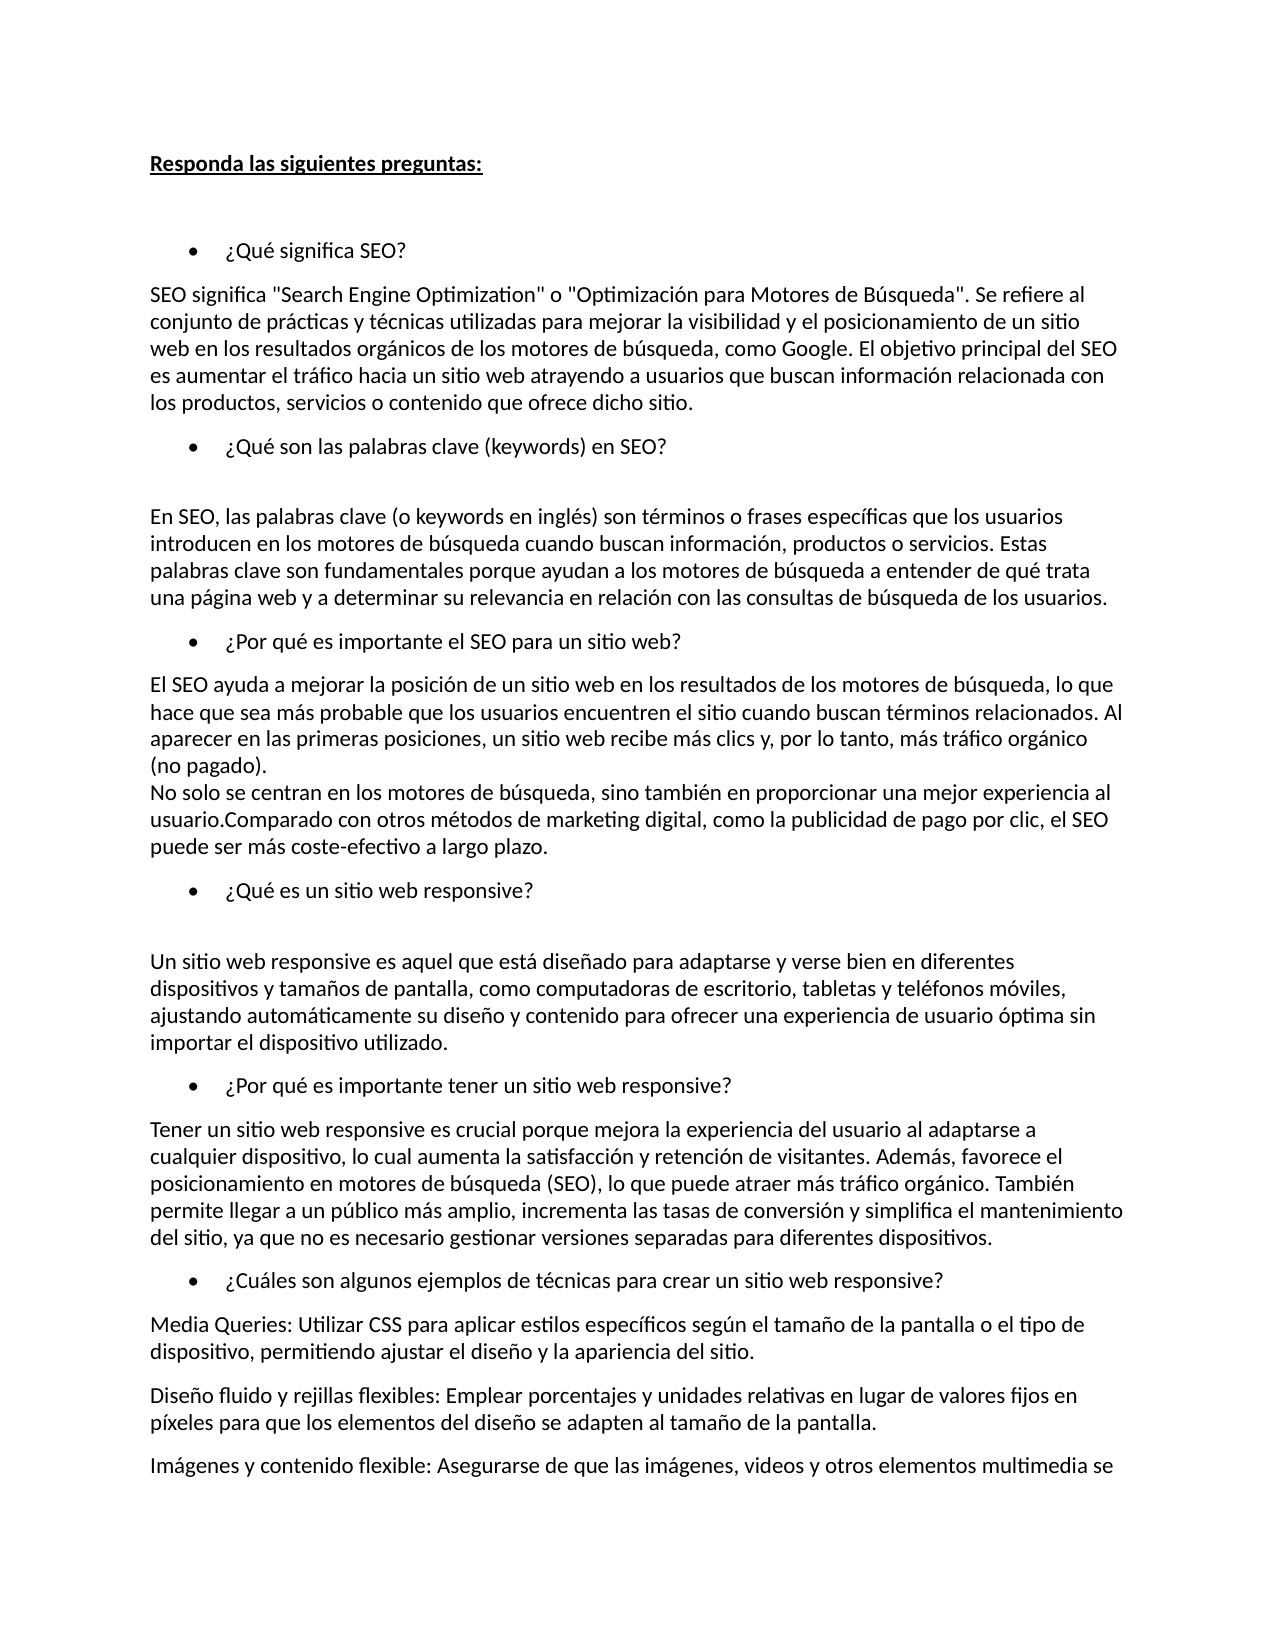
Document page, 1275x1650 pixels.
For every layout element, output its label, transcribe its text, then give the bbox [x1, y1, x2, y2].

list ¿Qué significa SEO? [187, 237, 1125, 264]
text Diseño fluido y rejillas flexibles: Emplear porcentajes y unidades relativas en lugar de valores fijos en píxeles para que los elementos del diseño se adapten al tamaño de la pantalla. [150, 1382, 1125, 1436]
list ¿Por qué es importante el SEO para un sitio web? [187, 628, 1125, 655]
list ¿Qué es un sitio web responsive? [187, 877, 1125, 931]
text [150, 1452, 1125, 1479]
text En SEO, las palabras clave (o keywords en inglés) son términos o frases específicas que los usuarios introducen en los motores de búsqueda cuando buscan información, productos o servicios. Estas palabras clave son fundamentales porque ayudan a los motores de búsqueda a entender de qué trata una página web y a determinar su relevancia en relación con las consultas de búsqueda de los usuarios. [150, 503, 1125, 611]
list ¿Cuáles son algunos ejemplos de técnicas para crear un sitio web responsive? [187, 1267, 1125, 1294]
text Tener un sitio web responsive es crucial porque mejora la experiencia del usuario al adaptarse a cualquier dispositivo, lo cual aumenta la satisfacción y retención de visitantes. Además, favorece el posicionamiento en motores de búsqueda (SEO), lo que puede atraer más tráfico orgánico. También permite llegar a un público más amplio, incrementa las tasas de conversión y simplifica el mantenimiento del sitio, ya que no es necesario gestionar versiones separadas para diferentes dispositivos. [150, 1116, 1125, 1251]
text El SEO ayuda a mejorar la posición de un sitio web en los resultados de los motores de búsqueda, lo que hace que sea más probable que los usuarios encuentren el sitio cuando buscan términos relacionados. Al aparecer en las primeras posiciones, un sitio web recibe más clics y, por lo tanto, más tráfico orgánico (no pagado). No solo se centran en los motores de búsqueda, sino también en proporcionar una mejor experiencia al usuario.Comparado con otros métodos de marketing digital, como la publicidad de pago por clic, el SEO puede ser más coste-efectivo a largo plazo. [150, 671, 1125, 860]
text Responda las siguientes preguntas: [150, 150, 1125, 177]
text SEO significa "Search Engine Optimization" o "Optimización para Motores de Búsqueda". Se refiere al conjunto de prácticas y técnicas utilizadas para mejorar la visibilidad y el posicionamiento de un sitio web en los resultados orgánicos de los motores de búsqueda, como Google. El objetivo principal del SEO es aumentar el tráfico hacia un sitio web atrayendo a usuarios que buscan información relacionada con los productos, servicios o contenido que ofrece dicho sitio. [150, 281, 1125, 416]
list ¿Qué son las palabras clave (keywords) en SEO? [187, 432, 1125, 486]
text Media Queries: Utilizar CSS para aplicar estilos específicos según el tamaño de la pantalla o el tipo de dispositivo, permitiendo ajustar el diseño y la apariencia del sitio. [150, 1311, 1125, 1365]
text Un sitio web responsive es aquel que está diseñado para adaptarse y verse bien en diferentes dispositivos y tamaños de pantalla, como computadoras de escritorio, tabletas y teléfonos móviles, ajustando automáticamente su diseño y contenido para ofrecer una experiencia de usuario óptima sin importar el dispositivo utilizado. [150, 947, 1125, 1055]
list ¿Por qué es importante tener un sitio web responsive? [187, 1072, 1125, 1099]
